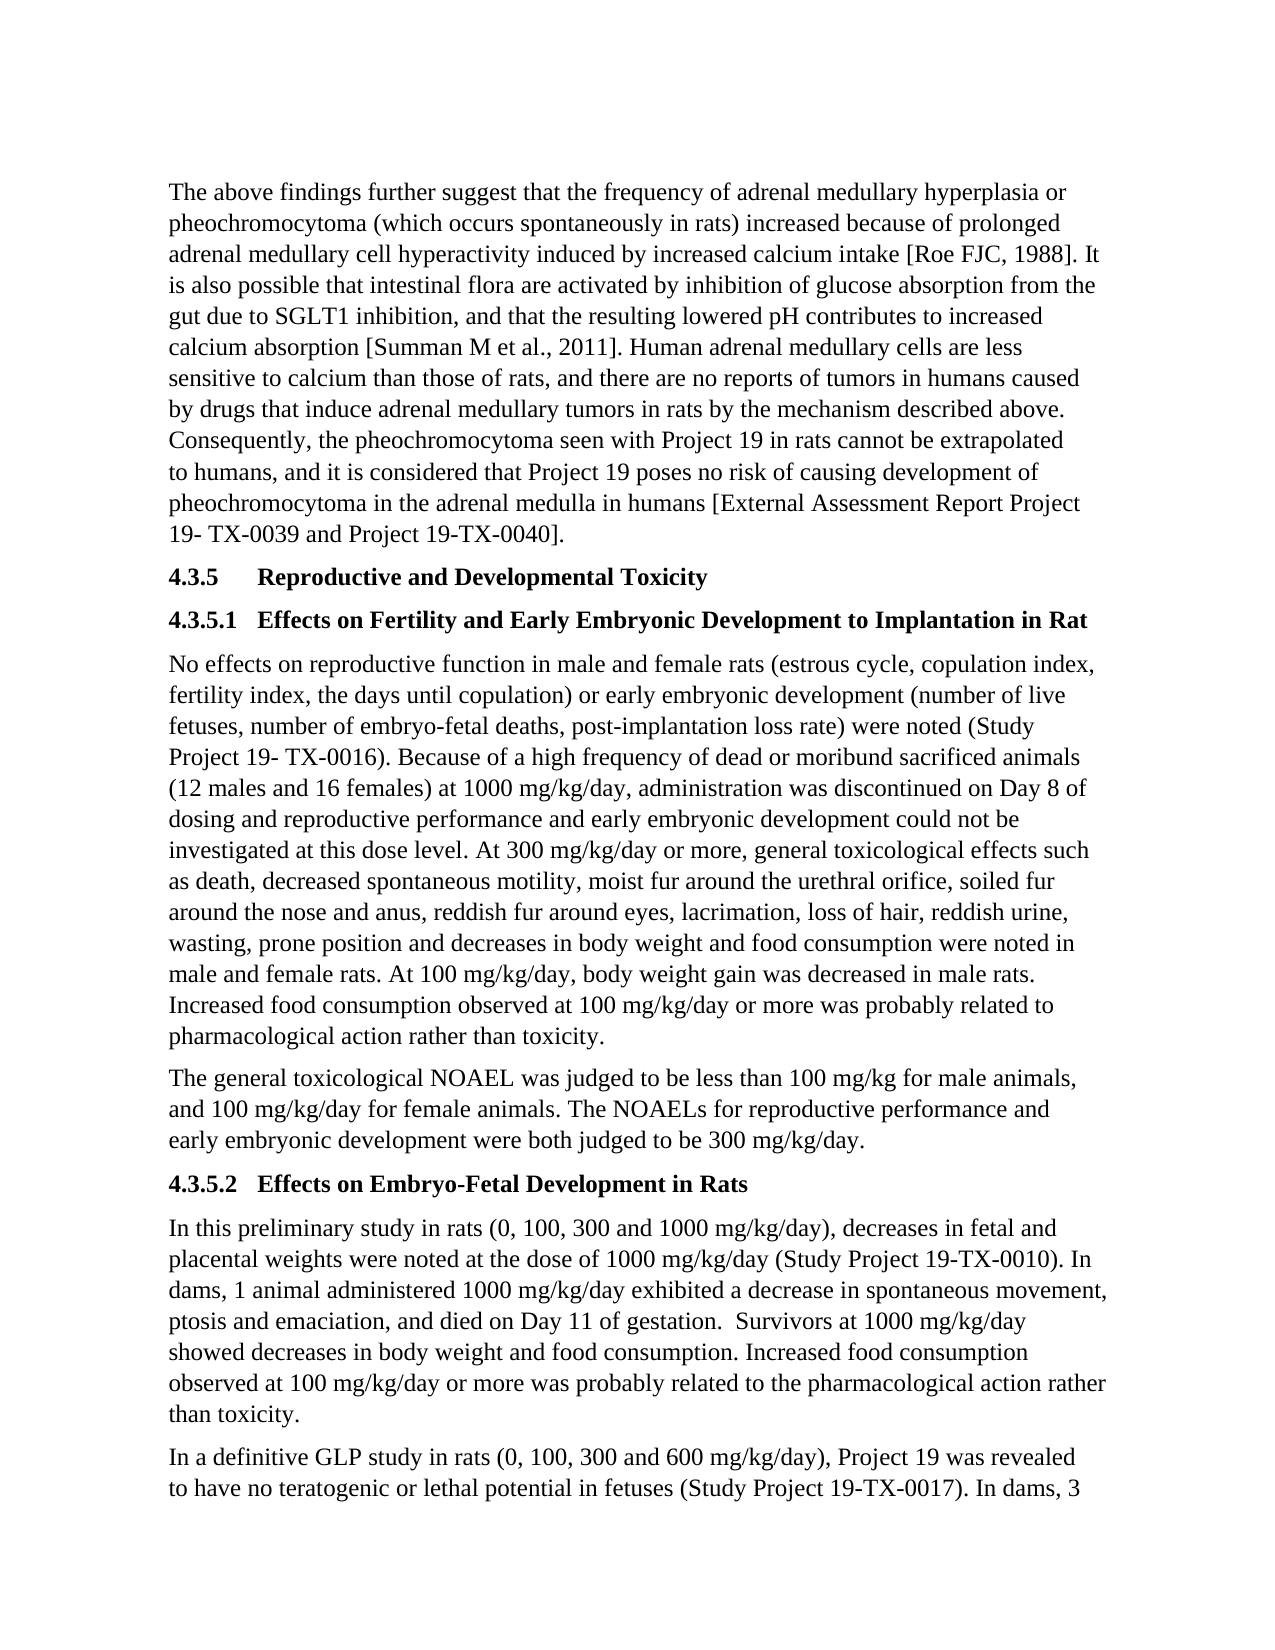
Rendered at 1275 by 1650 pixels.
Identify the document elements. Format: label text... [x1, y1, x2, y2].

text The general toxicological NOAEL was judged to be less than 100 mg/kg for male animals, and 100 mg/kg/day for female animals. The NOAELs for reproductive performance and early embryonic development were both judged to be 300 mg/kg/day. [168, 1063, 1079, 1154]
text Consequently, the pheochromocytoma seen with Project 19 in rats cannot be extrapolated to humans, and it is considered that Project 19 poses no risk of causing development of pheochromocytoma in the adrenal medulla in humans [External Assessment Report Project 19- TX-0039 and Project 19-TX-0040]. [168, 426, 1086, 547]
subtitle Reproductive and Developmental Toxicity [168, 562, 1275, 590]
text In a definitive GLP study in rats (0, 100, 300 and 600 mg/kg/day), Project 19 was revealed to have no teratogenic or lethal potential in fetuses (Study Project 19-TX-0017). In dams, 3 [168, 1442, 1099, 1502]
text ptosis and emaciation, and died on Day 11 of gestation. Survivors at 1000 mg/kg/day showed decreases in body weight and food consumption. Increased food consumption observed at 100 mg/kg/day or more was probably related to the pharmacological action rather than toxicity. [168, 1306, 1106, 1428]
subtitle Effects on Embryo-Fetal Development in Rats [168, 1169, 1275, 1198]
text No effects on reproductive function in male and female rats (estrous cycle, copulation index, fertility index, the days until copulation) or early embryonic development (number of live fetuses, number of embryo-fetal deaths, post-implantation loss rate) were noted (Study Project 19- TX-0016). Because of a high frequency of dead or moribund sacrificed animals (12 males and 16 females) at 1000 mg/kg/day, administration was discontinued on Day 8 of dosing and reproductive performance and early embryonic development could not be investigated at this dose level. At 300 mg/kg/day or more, general toxicological effects such as death, decreased spontaneous motility, moist fur around the urethral orifice, soiled fur around the nose and anus, reddish fur around eyes, lacrimation, loss of hair, reddish urine, wasting, prone position and decreases in body weight and food consumption were noted in male and female rats. At 100 mg/kg/day, body weight gain was decreased in male rats. Increased food consumption observed at 100 mg/kg/day or more was probably related to pharmacological action rather than toxicity. [168, 649, 1102, 1050]
text The above findings further suggest that the frequency of adrenal medullary hyperplasia or pheochromocytoma (which occurs spontaneously in rats) increased because of prolonged adrenal medullary cell hyperactivity induced by increased calcium intake [Roe FJC, 1988]. It is also possible that intestinal flora are activated by inhibition of glucose absorption from the gut due to SGLT1 inhibition, and that the resulting lowered pH contributes to increased calcium absorption [Summan M et al., 2011]. Human adrenal medullary cells are less sensitive to calcium than those of rats, and there are no reports of tumors in humans caused by drugs that induce adrenal medullary tumors in rats by the mechanism described above. [168, 177, 1103, 423]
text In this preliminary study in rats (0, 100, 300 and 1000 mg/kg/day), decreases in fetal and placental weights were noted at the dose of 1000 mg/kg/day (Study Project 19-TX-0010). In dams, 1 animal administered 1000 mg/kg/day exhibited a decrease in spontaneous movement, [168, 1213, 1113, 1303]
list Effects on Fertility and Early Embryonic Development to Implantation in Rat [168, 605, 1275, 634]
